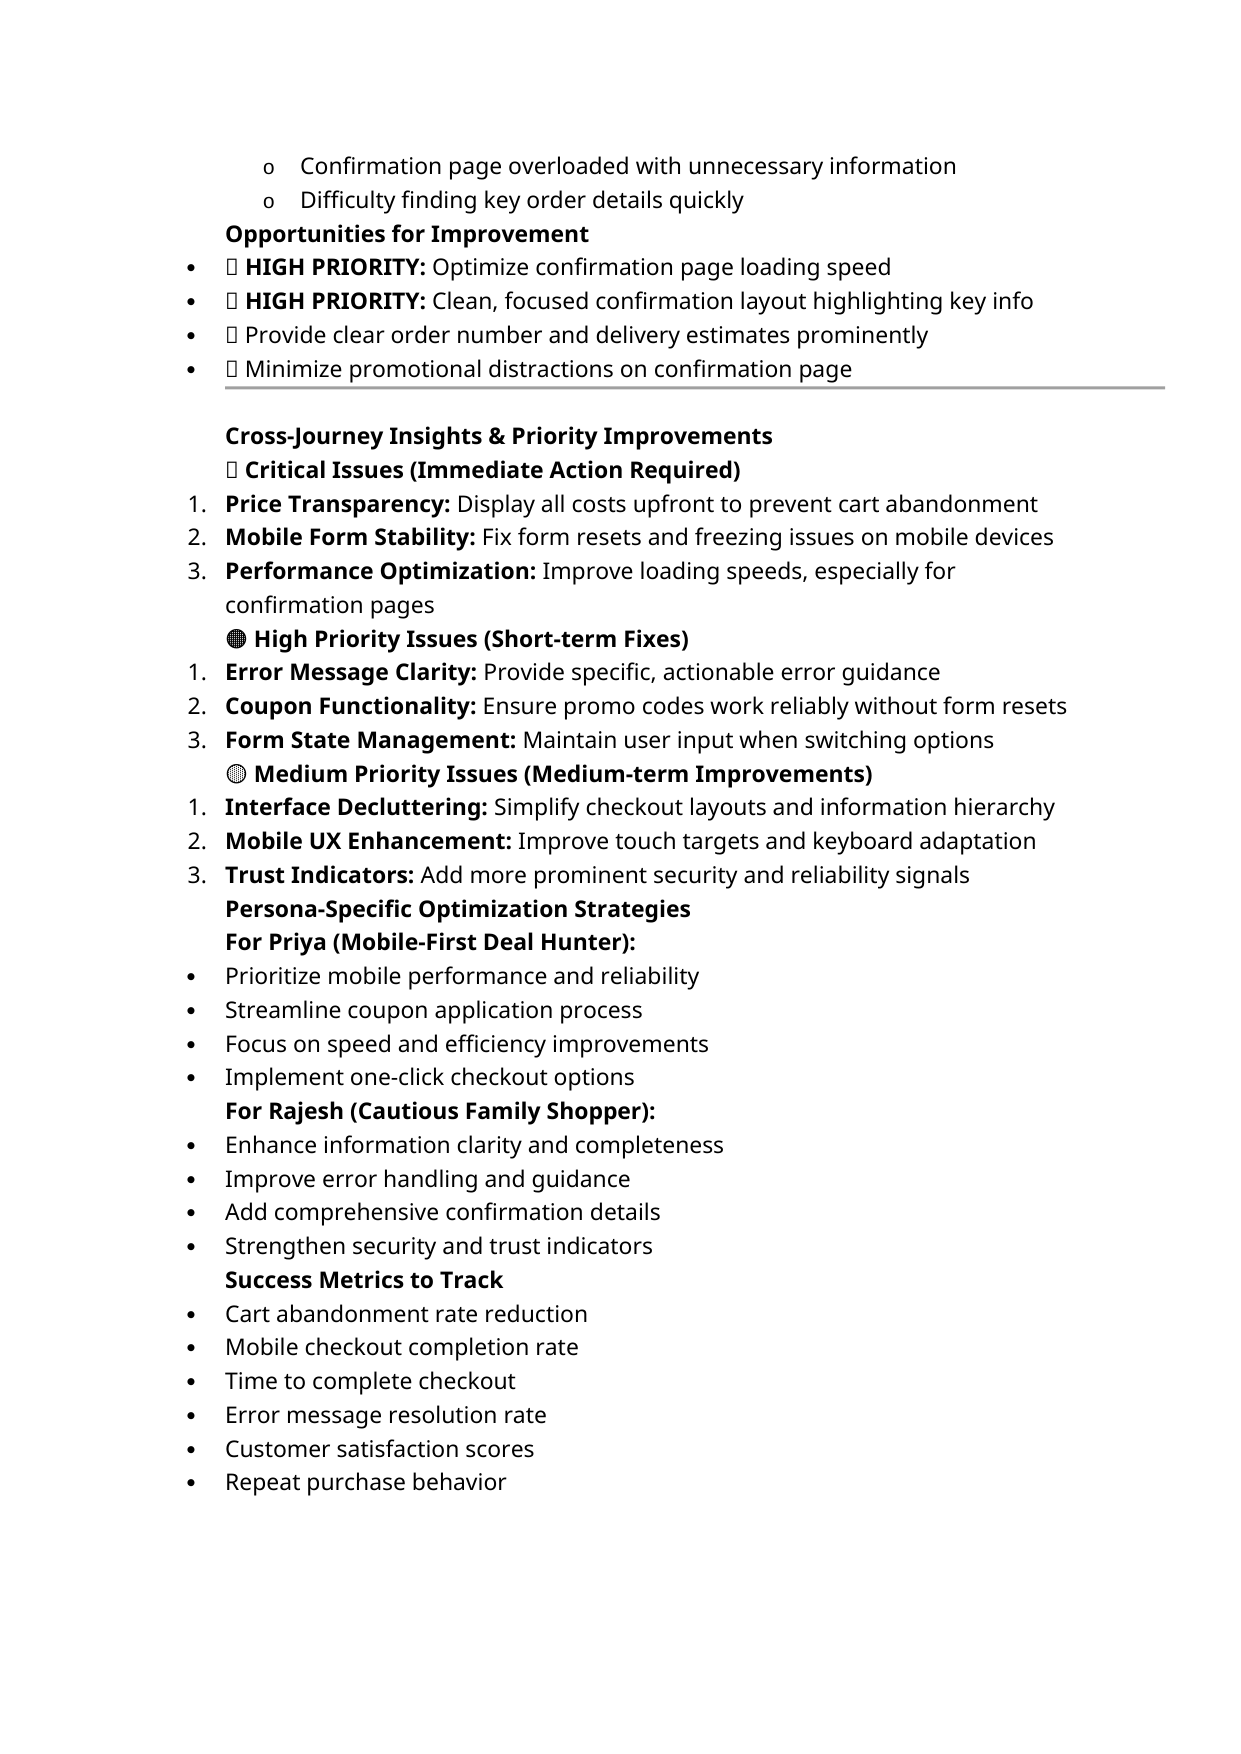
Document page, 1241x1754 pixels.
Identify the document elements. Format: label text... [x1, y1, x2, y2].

list Add comprehensive confirmation details [187, 1196, 1090, 1227]
list Focus on speed and efficiency improvements [187, 1027, 1090, 1059]
list Confirmation page overloaded with unnecessary information [262, 150, 1090, 181]
list Interface Decluttering: Simplify checkout layouts and information hierarchy [187, 791, 1090, 822]
list Performance Optimization: Improve loading speeds, especially for confirmation pages [187, 555, 1090, 620]
list ✅ Provide clear order number and delivery estimates prominently [187, 319, 1090, 350]
list Persona-Specific Optimization Strategies [225, 892, 1090, 924]
list Error Message Clarity: Provide specific, actionable error guidance [187, 656, 1090, 687]
list Price Transparency: Display all costs upfront to prevent cart abandonment [187, 487, 1090, 519]
list Form State Management: Maintain user input when switching options [187, 724, 1090, 755]
list ✅ HIGH PRIORITY: Clean, focused confirmation layout highlighting key info [187, 285, 1090, 316]
list Mobile Form Stability: Fix form resets and freezing issues on mobile devices [187, 521, 1090, 552]
list ✅ Minimize promotional distractions on confirmation page [187, 352, 1090, 384]
list Repeat purchase behavior [187, 1466, 1090, 1497]
list Cross-Journey Insights & Priority Improvements [225, 420, 1090, 451]
list Customer satisfaction scores [187, 1432, 1090, 1464]
list Prioritize mobile performance and reliability [187, 960, 1090, 991]
list Strengthen security and trust indicators [187, 1230, 1090, 1261]
list Opportunities for Improvement [225, 217, 1090, 249]
list 🟠 High Priority Issues (Short-term Fixes) [225, 622, 1090, 654]
list Mobile UX Enhancement: Improve touch targets and keyboard adaptation [187, 825, 1090, 856]
list For Priya (Mobile-First Deal Hunter): [225, 926, 1090, 957]
list Error message resolution rate [187, 1399, 1090, 1430]
list Implement one-click checkout options [187, 1061, 1090, 1092]
list Improve error handling and guidance [187, 1162, 1090, 1194]
list ✅ HIGH PRIORITY: Optimize confirmation page loading speed [187, 251, 1090, 282]
list Cart abandonment rate reduction [187, 1297, 1090, 1329]
list 🟡 Medium Priority Issues (Medium-term Improvements) [225, 757, 1090, 789]
list 🔴 Critical Issues (Immediate Action Required) [225, 454, 1090, 485]
list Difficulty finding key order details quickly [262, 184, 1090, 215]
list Success Metrics to Track [225, 1264, 1090, 1295]
list For Rajesh (Cautious Family Shopper): [225, 1095, 1090, 1126]
list Enhance information clarity and completeness [187, 1129, 1090, 1160]
list Time to complete checkout [187, 1365, 1090, 1396]
list Coupon Functionality: Ensure promo codes work reliably without form resets [187, 690, 1090, 721]
list Trust Indicators: Add more prominent security and reliability signals [187, 859, 1090, 890]
list Streamline coupon application process [187, 994, 1090, 1025]
list Mobile checkout completion rate [187, 1331, 1090, 1362]
